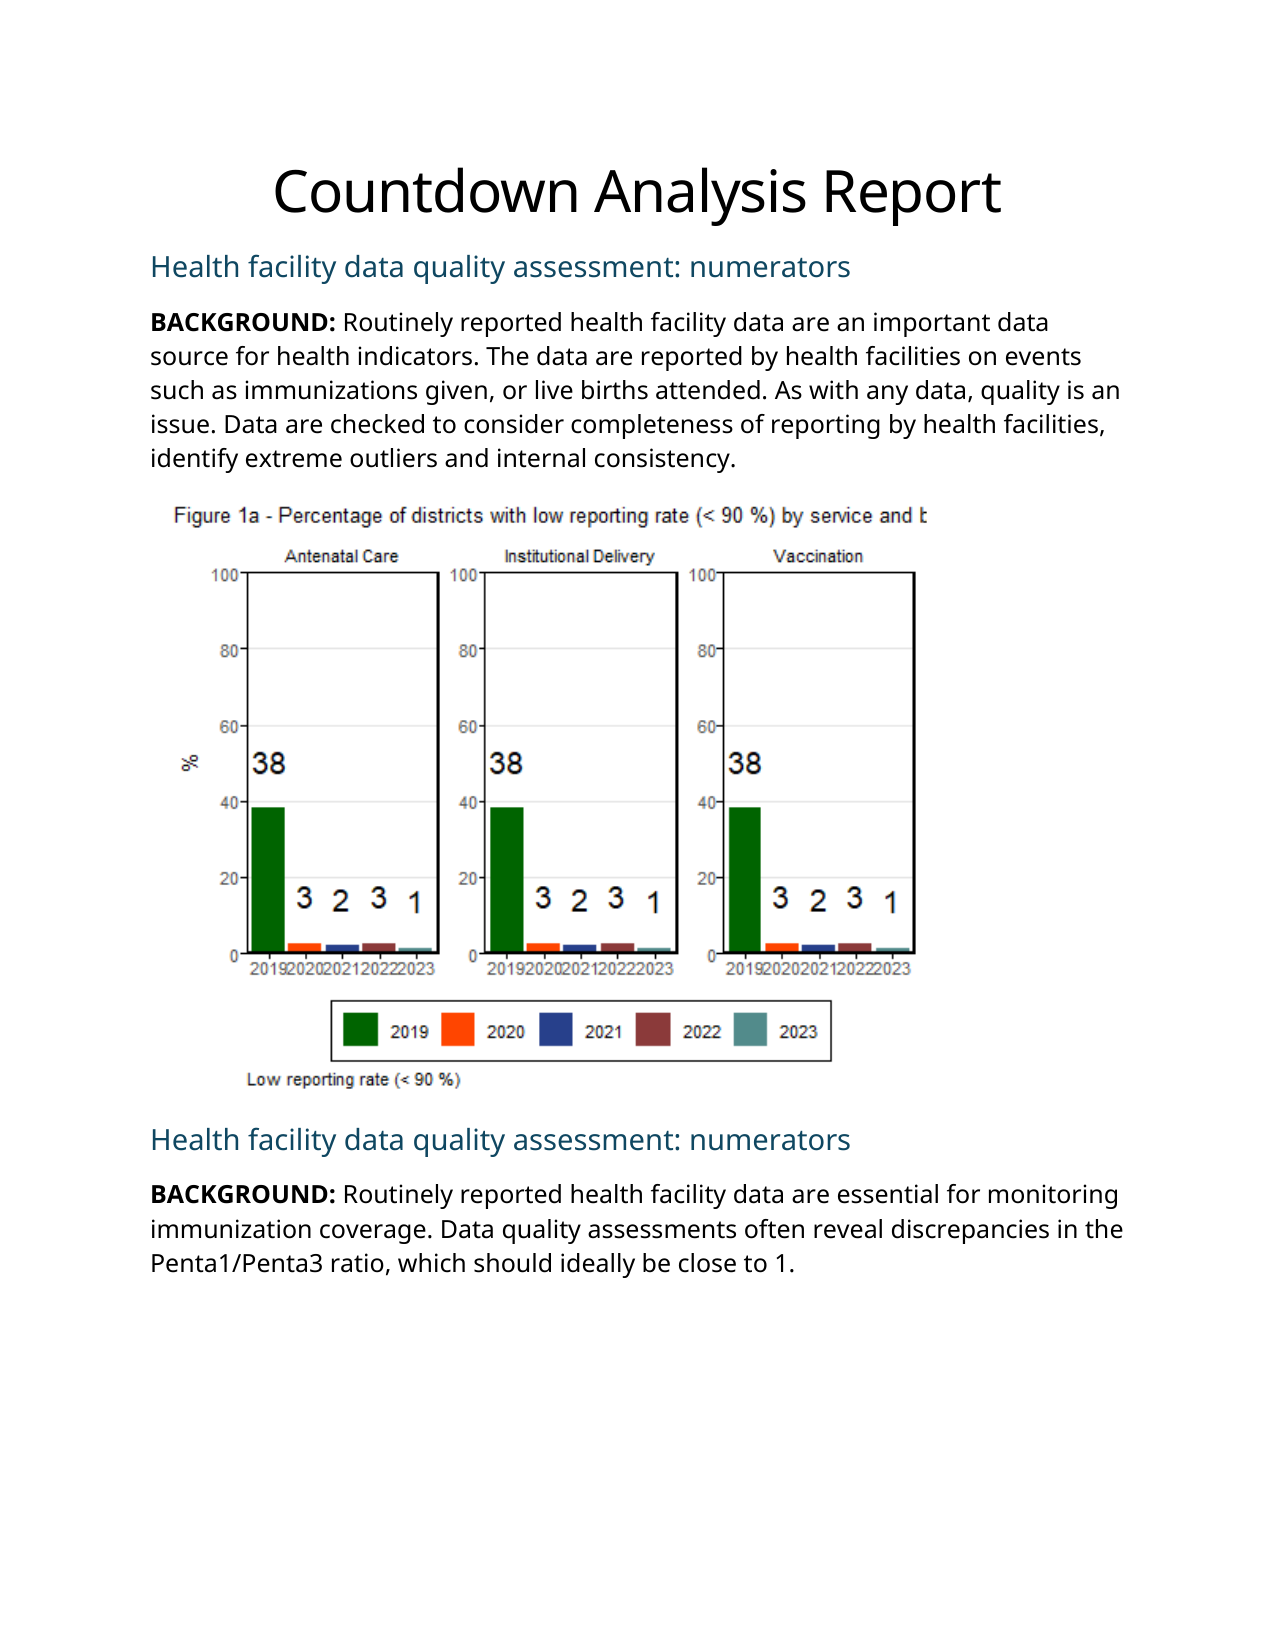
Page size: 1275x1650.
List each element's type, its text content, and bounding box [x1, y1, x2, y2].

title Countdown Analysis Report [150, 150, 1125, 229]
subtitle Health facility data quality assessment: numerators [150, 1119, 1125, 1158]
subtitle Health facility data quality assessment: numerators [150, 246, 1125, 286]
text BACKGROUND: Routinely reported health facility data are an important data source for health indicators. The data are reported by health facilities on events such as immunizations given, or live births attended. As with any data, quality is an issue. Data are checked to consider completeness of reporting by health facilities, identify extreme outliers and internal consistency. [150, 304, 1125, 475]
picture [168, 493, 927, 1100]
text BACKGROUND: Routinely reported health facility data are essential for monitoring immunization coverage. Data quality assessments often reveal discrepancies in the Penta1/Penta3 ratio, which should ideally be close to 1. [150, 1177, 1125, 1279]
